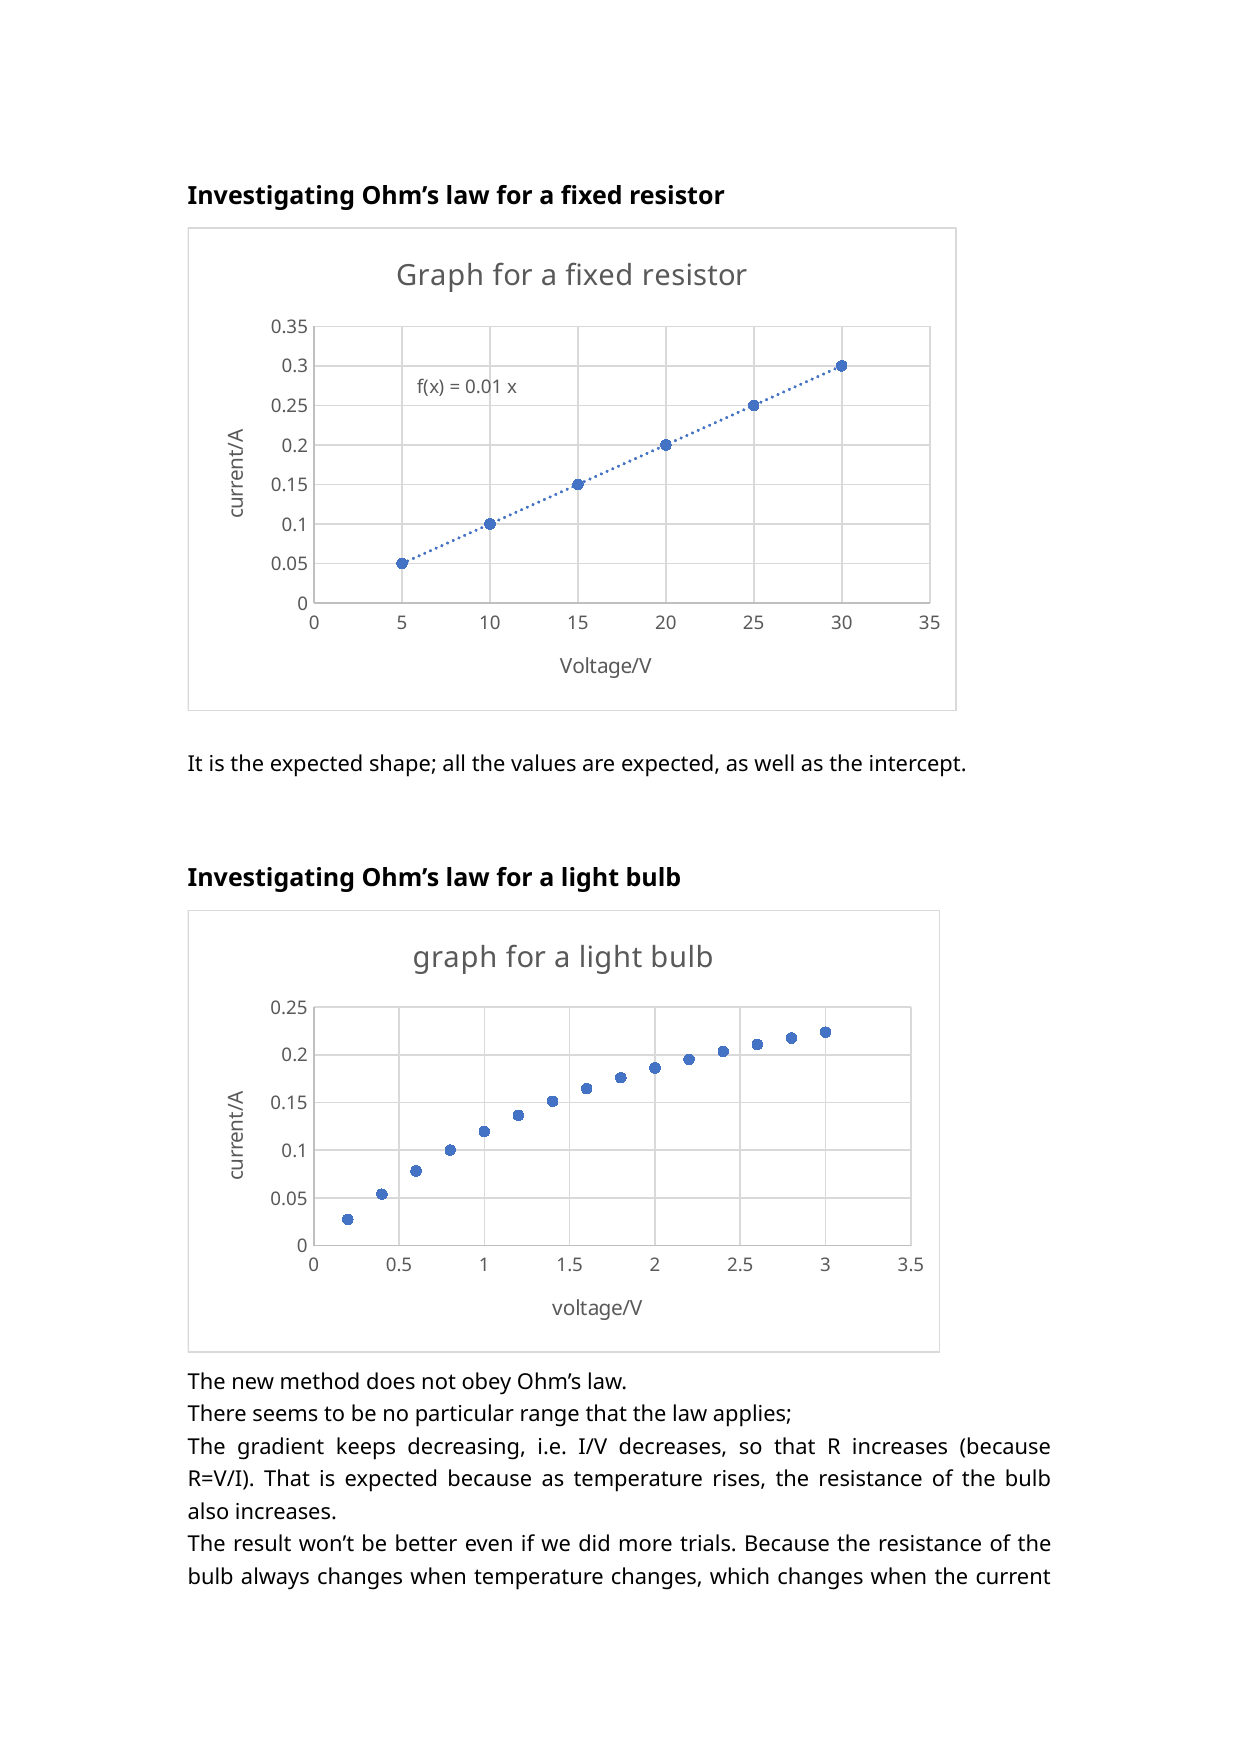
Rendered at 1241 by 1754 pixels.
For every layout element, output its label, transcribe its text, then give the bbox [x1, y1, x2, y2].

text Investigating Ohm’s law for a light bulb [187, 844, 1053, 909]
text The gradient keeps decreasing, i.e. I/V decreases, so that R increases (because R=V/I). That is expected because as temperature rises, the resistance of the bulb also increases. [187, 1429, 1053, 1527]
text There seems to be no particular range that the law applies; [187, 1397, 1053, 1429]
text It is the expected shape; all the values are expected, as well as the intercept. [187, 747, 1053, 779]
text The new method does not obey Ohm’s law. [187, 1364, 1053, 1397]
text Investigating Ohm’s law for a fixed resistor [187, 162, 1053, 227]
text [187, 1527, 1053, 1592]
